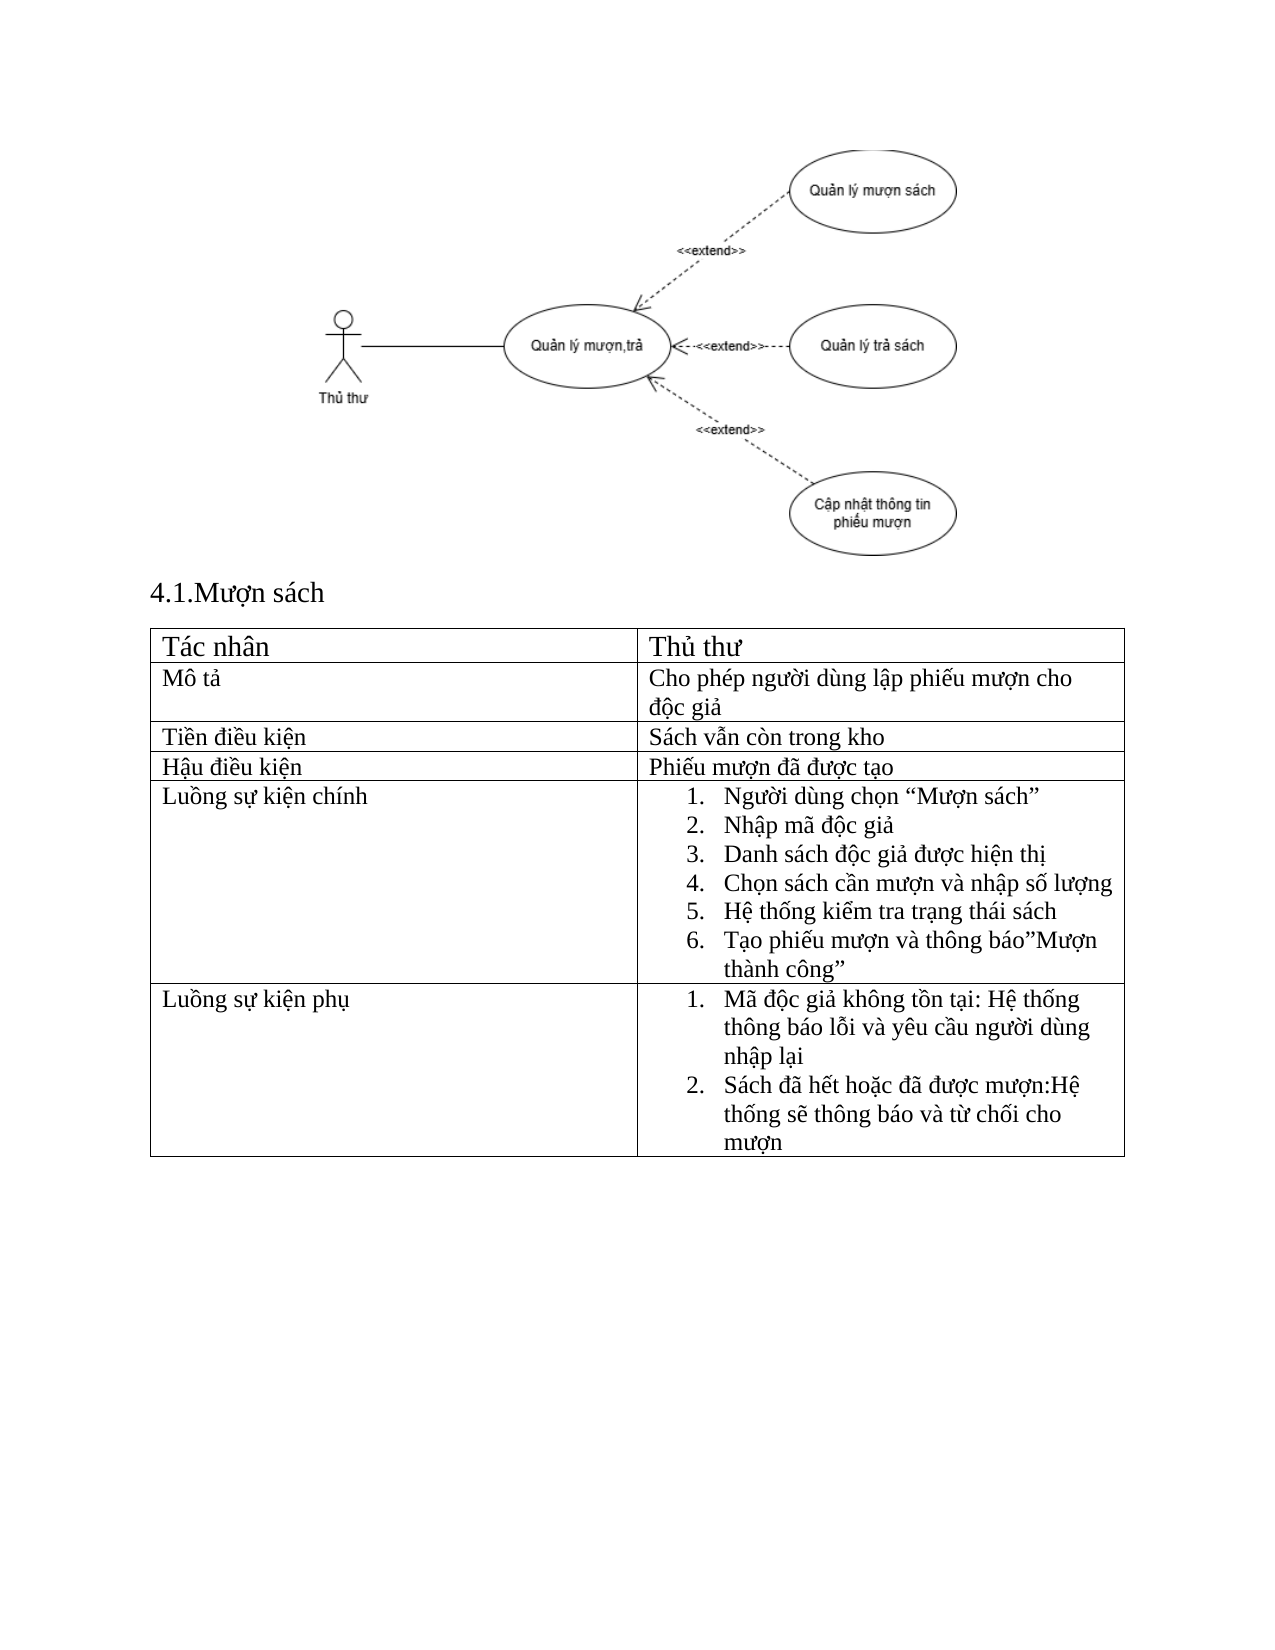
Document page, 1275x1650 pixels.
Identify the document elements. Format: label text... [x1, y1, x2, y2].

table_cell Người dùng chọn “Mượn sách” Nhập mã độc giả Danh sách độc giả được hiện thị Chọn sách cần mượn và nhập số lượng Hệ thống kiểm tra trạng thái sách Tạo phiếu mượn và thông báo”Mượn thành công” [638, 781, 1124, 983]
text 4.1.Mượn sách [150, 575, 1125, 608]
table_cell Sách vẫn còn trong kho [638, 722, 1124, 751]
table_cell Hậu điều kiện [151, 752, 637, 780]
table_header Tác nhân [151, 629, 637, 662]
table_cell Luồng sự kiện chính [151, 781, 637, 983]
table_cell Mô tả [151, 663, 637, 721]
picture [318, 150, 957, 556]
table_cell Cho phép người dùng lập phiếu mượn cho độc giả [638, 663, 1124, 721]
table_cell Phiếu mượn đã được tạo [638, 752, 1124, 780]
table_cell Mã độc giả không tồn tại: Hệ thống thông báo lỗi và yêu cầu người dùng nhập lại Sách đã hết hoặc đã được mượn:Hệ thống sẽ thông báo và từ chối cho mượn [638, 984, 1124, 1156]
table_cell Luồng sự kiện phụ [151, 984, 637, 1156]
table_header Thủ thư [638, 629, 1124, 662]
table_cell Tiền điều kiện [151, 722, 637, 751]
